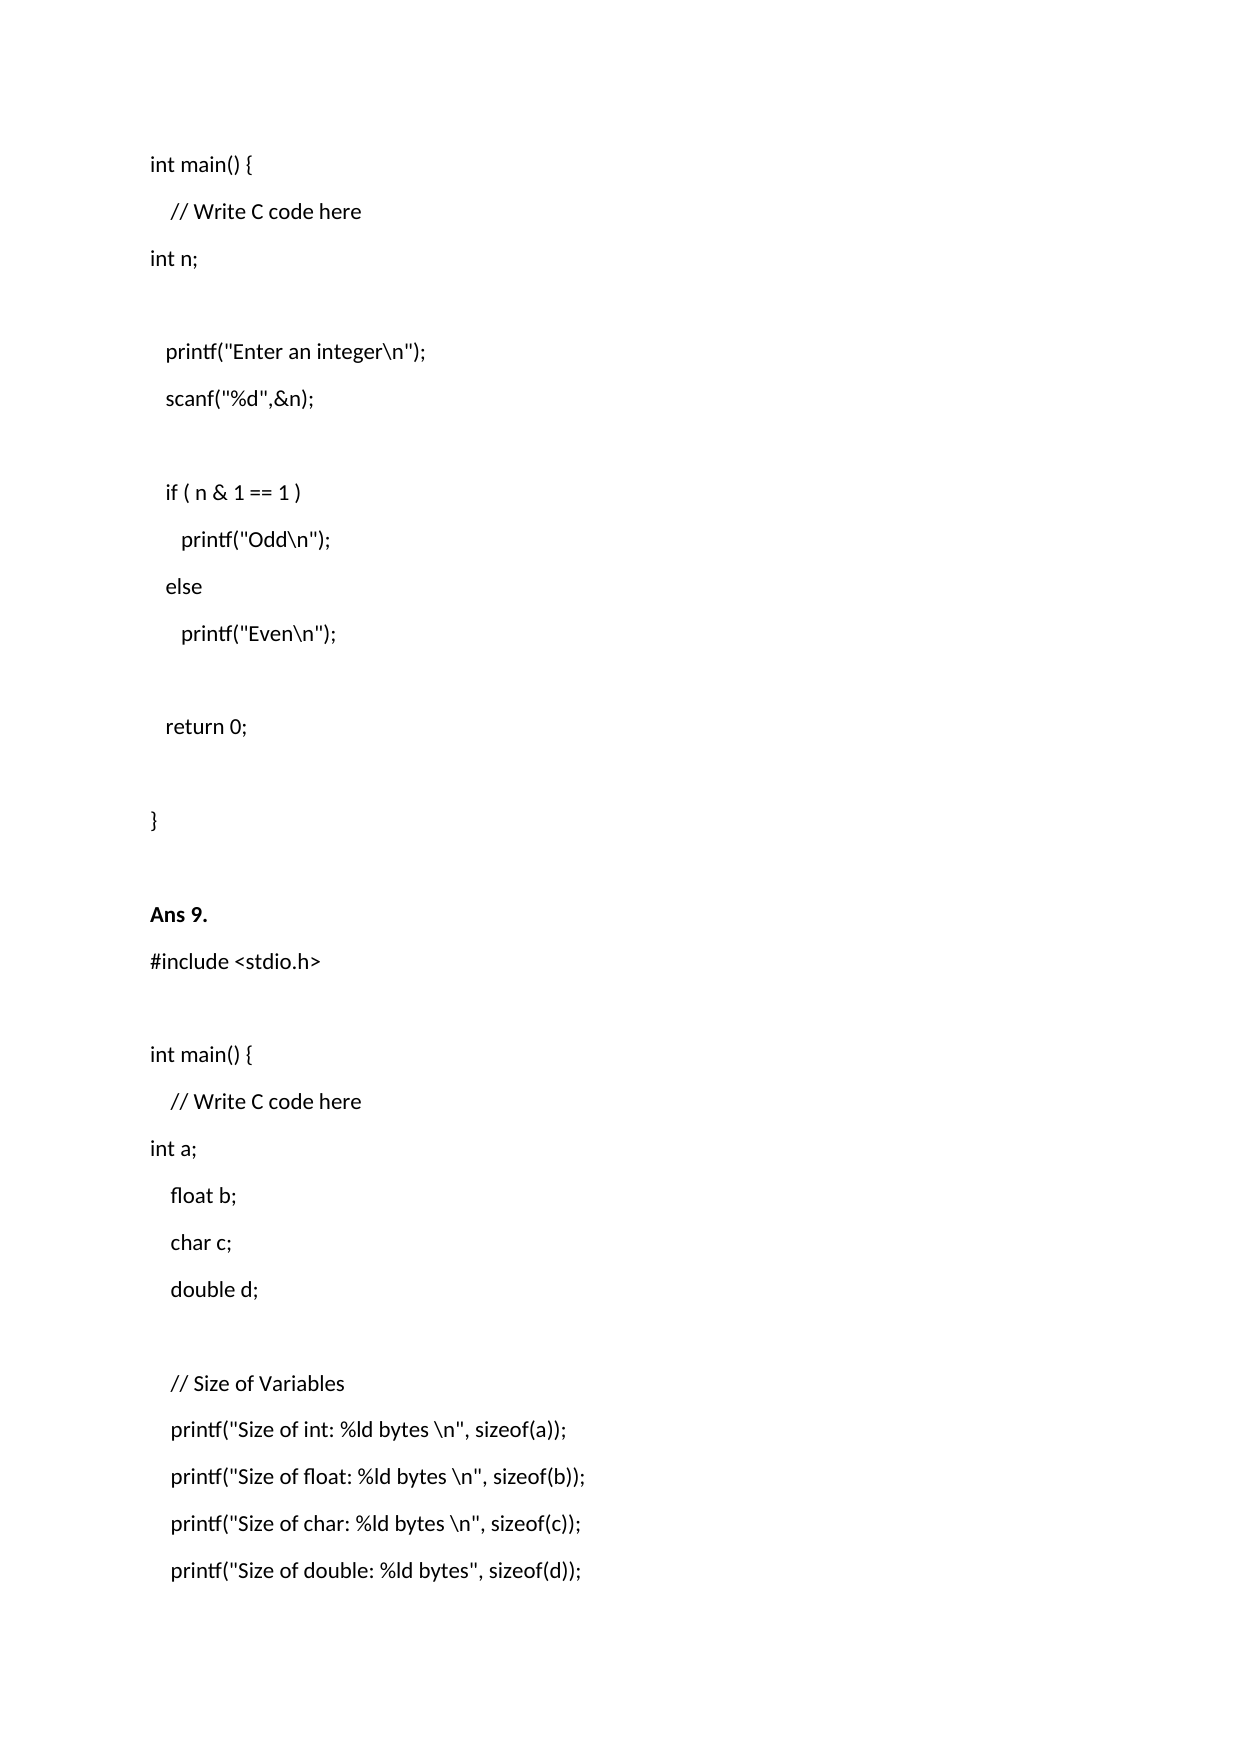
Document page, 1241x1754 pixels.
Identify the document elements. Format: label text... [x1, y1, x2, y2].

text if ( n & 1 == 1 ) [150, 478, 1090, 506]
text printf("Enter an integer\n"); [150, 337, 1090, 366]
text printf("Size of double: %ld bytes", sizeof(d)); [150, 1556, 1090, 1584]
text return 0; [150, 712, 1090, 741]
text // Write C code here [150, 1087, 1090, 1116]
text scanf("%d",&n); [150, 384, 1090, 412]
text else [150, 572, 1090, 600]
text float b; [150, 1181, 1090, 1209]
text printf("Size of float: %ld bytes \n", sizeof(b)); [150, 1462, 1090, 1491]
text printf("Odd\n"); [150, 525, 1090, 553]
text printf("Size of int: %ld bytes \n", sizeof(a)); [150, 1416, 1090, 1444]
text printf("Size of char: %ld bytes \n", sizeof(c)); [150, 1509, 1090, 1537]
text int n; [150, 244, 1090, 272]
text int main() { [150, 150, 1090, 178]
text // Size of Variables [150, 1369, 1090, 1397]
text int main() { [150, 1041, 1090, 1069]
text char c; [150, 1228, 1090, 1256]
text int a; [150, 1134, 1090, 1162]
text // Write C code here [150, 197, 1090, 225]
text printf("Even\n"); [150, 619, 1090, 647]
text double d; [150, 1275, 1090, 1303]
text Ans 9. [150, 900, 1090, 928]
text } [150, 806, 1090, 834]
text #include <stdio.h> [150, 947, 1090, 975]
